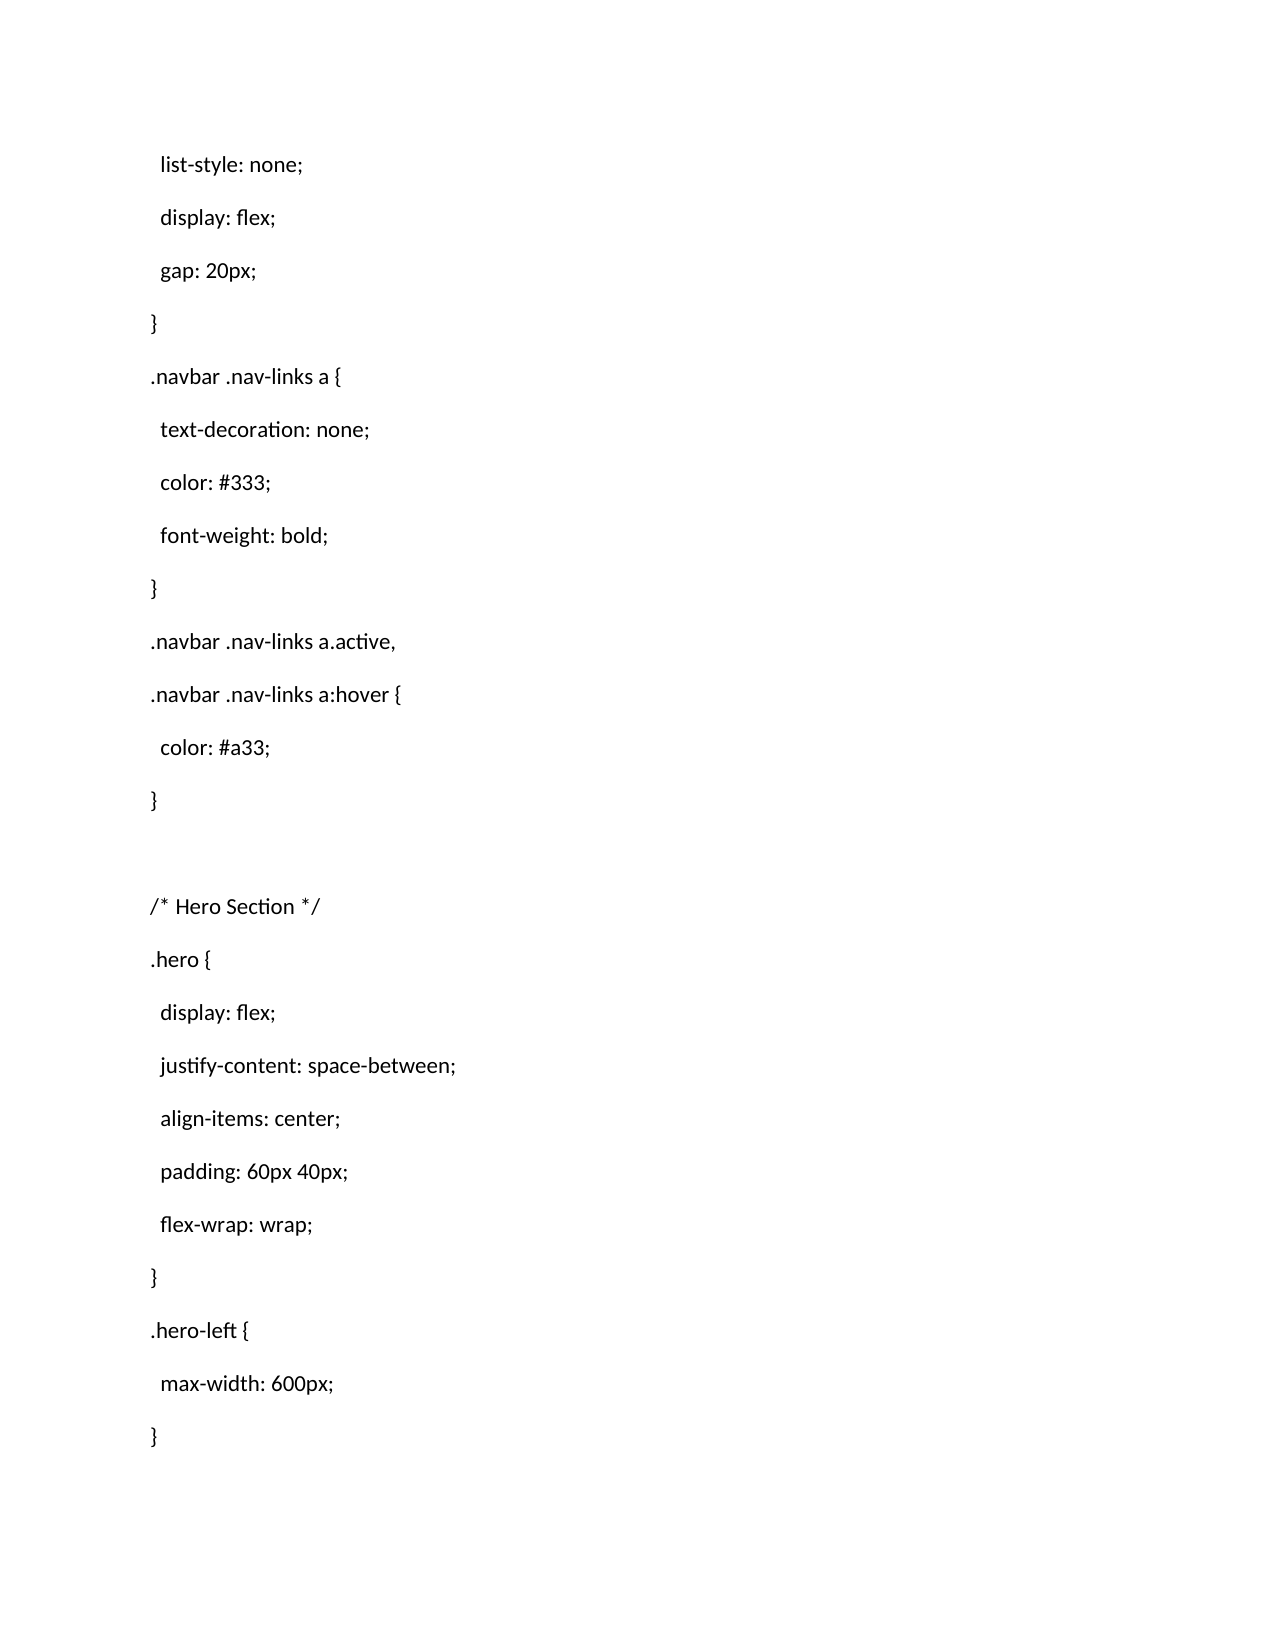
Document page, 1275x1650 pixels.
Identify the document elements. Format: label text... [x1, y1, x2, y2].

text color: #a33; [150, 733, 1125, 761]
text display: flex; [150, 998, 1125, 1026]
text color: #333; [150, 468, 1125, 496]
text list-style: none; [150, 150, 1125, 178]
text gap: 20px; [150, 256, 1125, 284]
text } [150, 1422, 1125, 1451]
text .hero { [150, 945, 1125, 973]
text align-items: center; [150, 1104, 1125, 1132]
text text-decoration: none; [150, 415, 1125, 443]
text flex-wrap: wrap; [150, 1210, 1125, 1238]
text } [150, 309, 1125, 337]
text .hero-left { [150, 1316, 1125, 1344]
text font-weight: bold; [150, 521, 1125, 549]
text } [150, 1263, 1125, 1291]
text .navbar .nav-links a { [150, 362, 1125, 390]
text padding: 60px 40px; [150, 1157, 1125, 1185]
text justify-content: space-between; [150, 1051, 1125, 1079]
text } [150, 786, 1125, 814]
text max-width: 600px; [150, 1369, 1125, 1397]
text .navbar .nav-links a:hover { [150, 680, 1125, 708]
text .navbar .nav-links a.active, [150, 627, 1125, 655]
text display: flex; [150, 203, 1125, 231]
text } [150, 574, 1125, 602]
text /* Hero Section */ [150, 892, 1125, 920]
